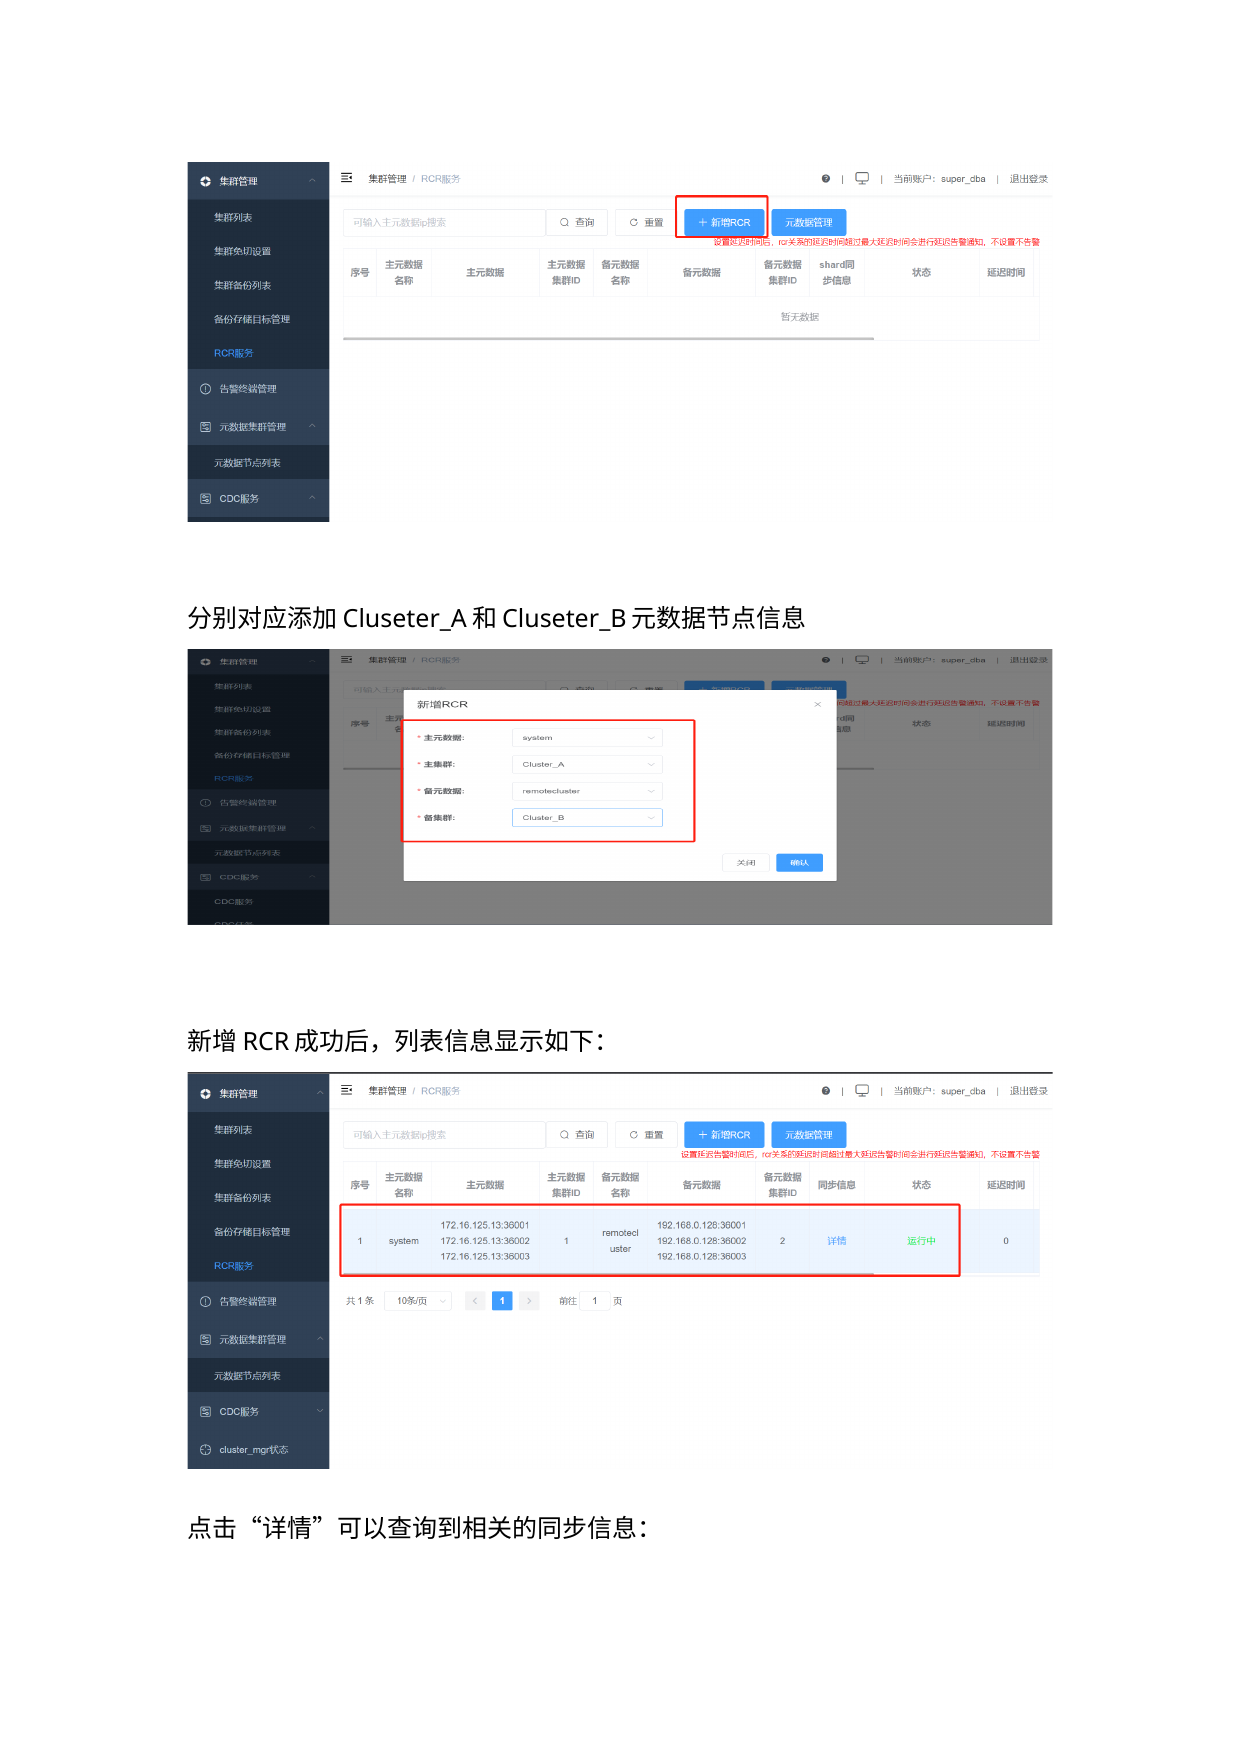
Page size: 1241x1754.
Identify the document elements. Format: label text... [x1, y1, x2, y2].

picture [187, 162, 1053, 522]
picture [187, 1072, 1053, 1469]
text 点击“详情”可以查询到相关的同步信息： [187, 1494, 1053, 1559]
text 分别对应添加Cluseter_A和Cluseter_B元数据节点信息 [187, 584, 1053, 649]
picture [187, 649, 1053, 925]
text 新增RCR成功后，列表信息显示如下： [187, 1007, 1053, 1072]
